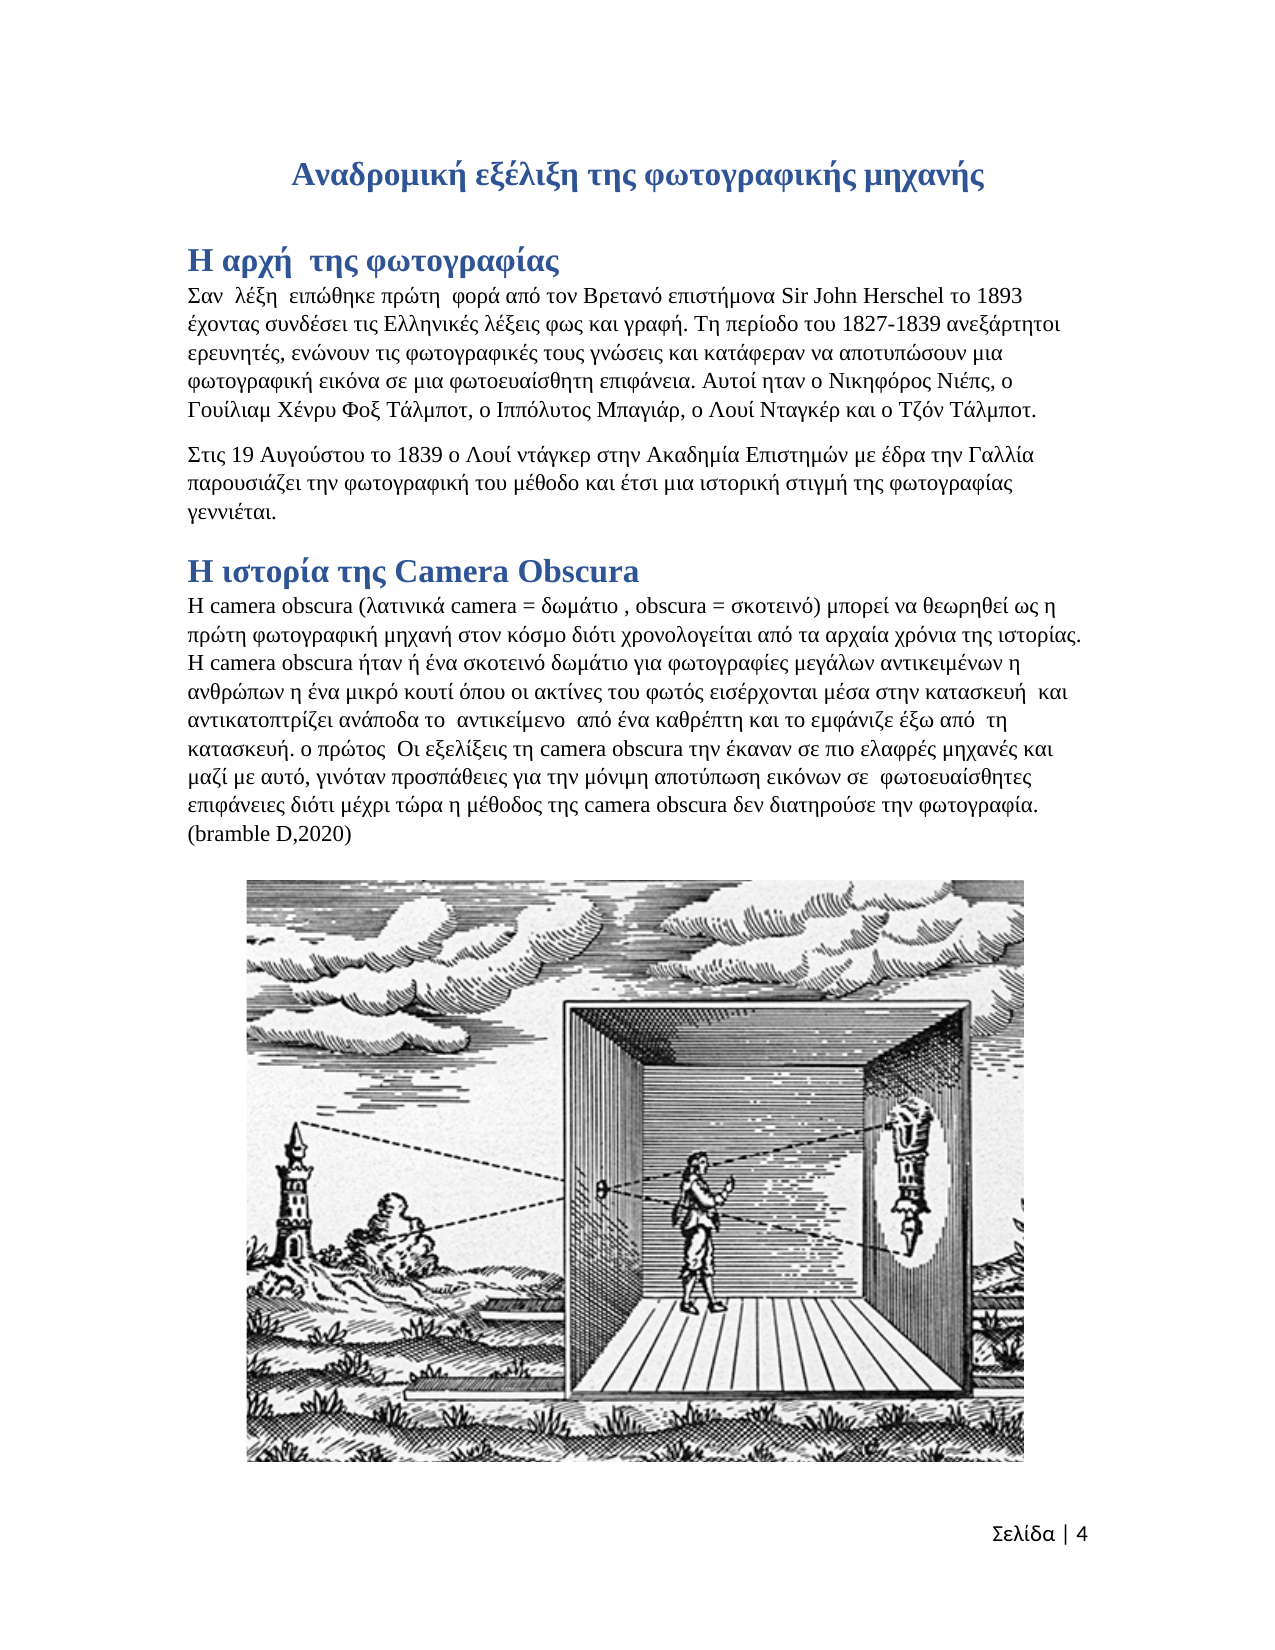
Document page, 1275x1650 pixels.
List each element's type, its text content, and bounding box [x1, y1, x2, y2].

subtitle Αναδρομική εξέλιξη της φωτογραφικής μηχανής [187, 154, 1087, 192]
subtitle Η ιστορία της Camera Obscura [187, 551, 1087, 589]
text Η camera obscura (λατινικά camera = δωμάτιο , obscura = σκοτεινό) μπορεί να θεωρηθεί ως η πρώτη φωτογραφική μηχανή στον κόσμο διότι χρονολογείται από τα αρχαία χρόνια της ιστορίας. Η camera obscura ήταν ή ένα σκοτεινό δωμάτιο για φωτογραφίες μεγάλων αντικειμένων η ανθρώπων η ένα μικρό κουτί όπου οι ακτίνες του φωτός εισέρχονται μέσα στην κατασκευή και αντικατοπτρίζει ανάποδα το αντικείμενο από ένα καθρέπτη και το εμφάνιζε έξω από τη κατασκευή. ο πρώτος Οι εξελίξεις τη camera obscura την έκαναν σε πιο ελαφρές μηχανές και μαζί με αυτό, γινόταν προσπάθειες για την μόνιμη αποτύπωση εικόνων σε φωτοευαίσθητες επιφάνειες διότι μέχρι τώρα η μέθοδος της camera obscura δεν διατηρούσε την φωτογραφία. (bramble D,2020) [187, 592, 1087, 846]
text Στις 19 Αυγούστου το 1839 ο Λουί ντάγκερ στην Ακαδημία Επιστημών με έδρα την Γαλλία παρουσιάζει την φωτογραφική του μέθοδο και έτσι μια ιστορική στιγμή της φωτογραφίας γεννιέται. [187, 441, 1087, 524]
text Σαν λέξη ειπώθηκε πρώτη φορά από τον Βρετανό επιστήμονα Sir John Herschel το 1893 έχοντας συνδέσει τις Ελληνικές λέξεις φως και γραφή. Τη περίοδο του 1827-1839 ανεξάρτητοι ερευνητές, ενώνουν τις φωτογραφικές τους γνώσεις και κατάφεραν να αποτυπώσουν μια φωτογραφική εικόνα σε μια φωτοευαίσθητη επιφάνεια. Αυτοί ηταν ο Νικηφόρος Νιέπς, ο Γουίλιαμ Χένρυ Φοξ Τάλμποτ, ο Ιππόλυτος Μπαγιάρ, ο Λουί Νταγκέρ και ο Τζόν Τάλμποτ. [187, 282, 1087, 422]
subtitle Η αρχή της φωτογραφίας [187, 241, 1087, 279]
picture [246, 880, 1024, 1462]
